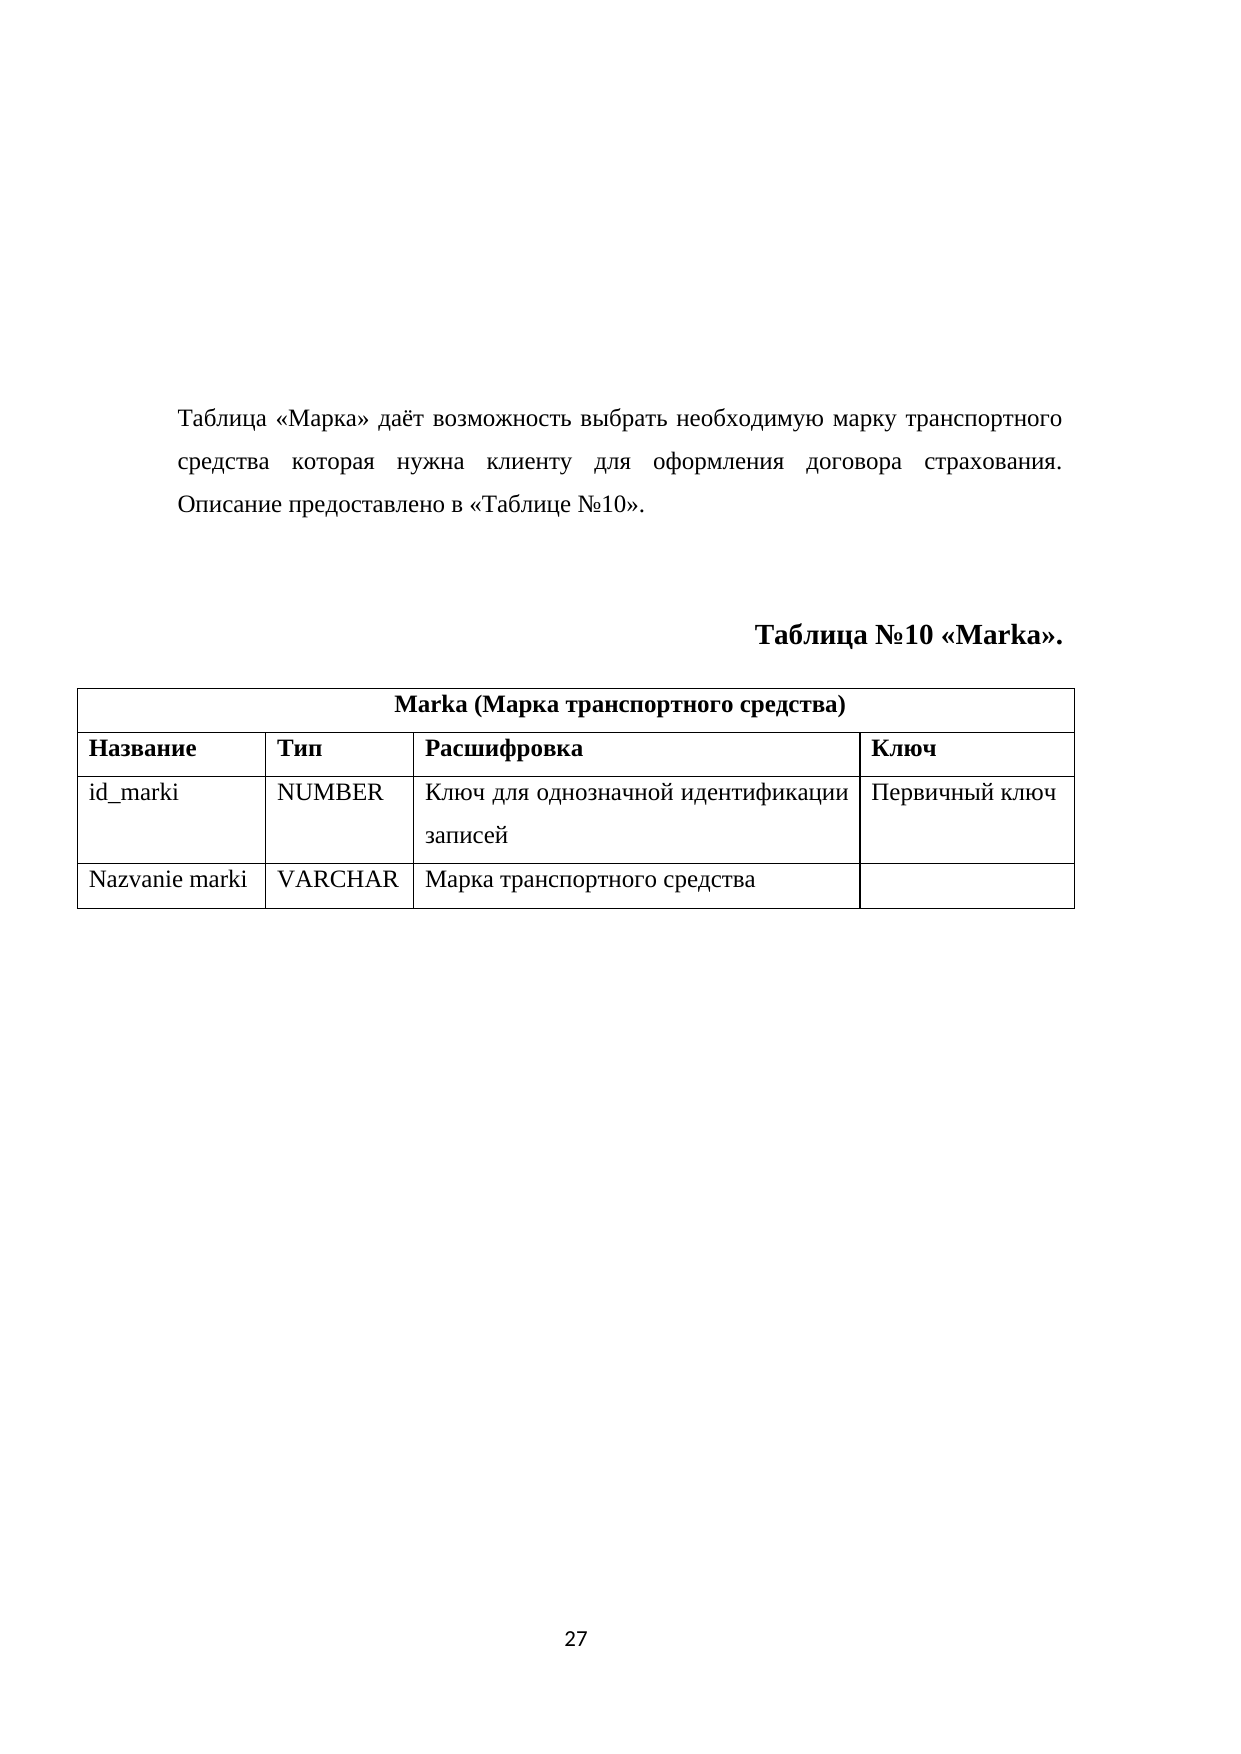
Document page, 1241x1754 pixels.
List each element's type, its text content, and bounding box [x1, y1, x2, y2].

table_cell Первичный ключ [861, 777, 1074, 863]
table_cell id_marki [78, 777, 265, 863]
table_cell Расшифровка [414, 733, 859, 776]
text Таблица «Марка» даёт возможность выбрать необходимую марку транспортного средства которая нужна клиенту для оформления договора страхования. Описание предоставлено в «Таблице №10». [177, 403, 1063, 518]
table_cell NUMBER [266, 777, 413, 863]
table_cell Название [78, 733, 265, 776]
table_cell Тип [266, 733, 413, 776]
table_header Marka (Марка транспортного средства) [78, 689, 1074, 732]
table_cell Ключ [861, 733, 1074, 776]
table_cell Nazvanie marki [78, 864, 265, 907]
table_cell [861, 864, 1074, 907]
table_cell VARCHAR [266, 864, 413, 907]
table_cell Ключ для однозначной идентификации записей [414, 777, 859, 863]
table_cell Марка транспортного средства [414, 864, 859, 907]
text Таблица №10 «Marka». [162, 617, 1063, 650]
